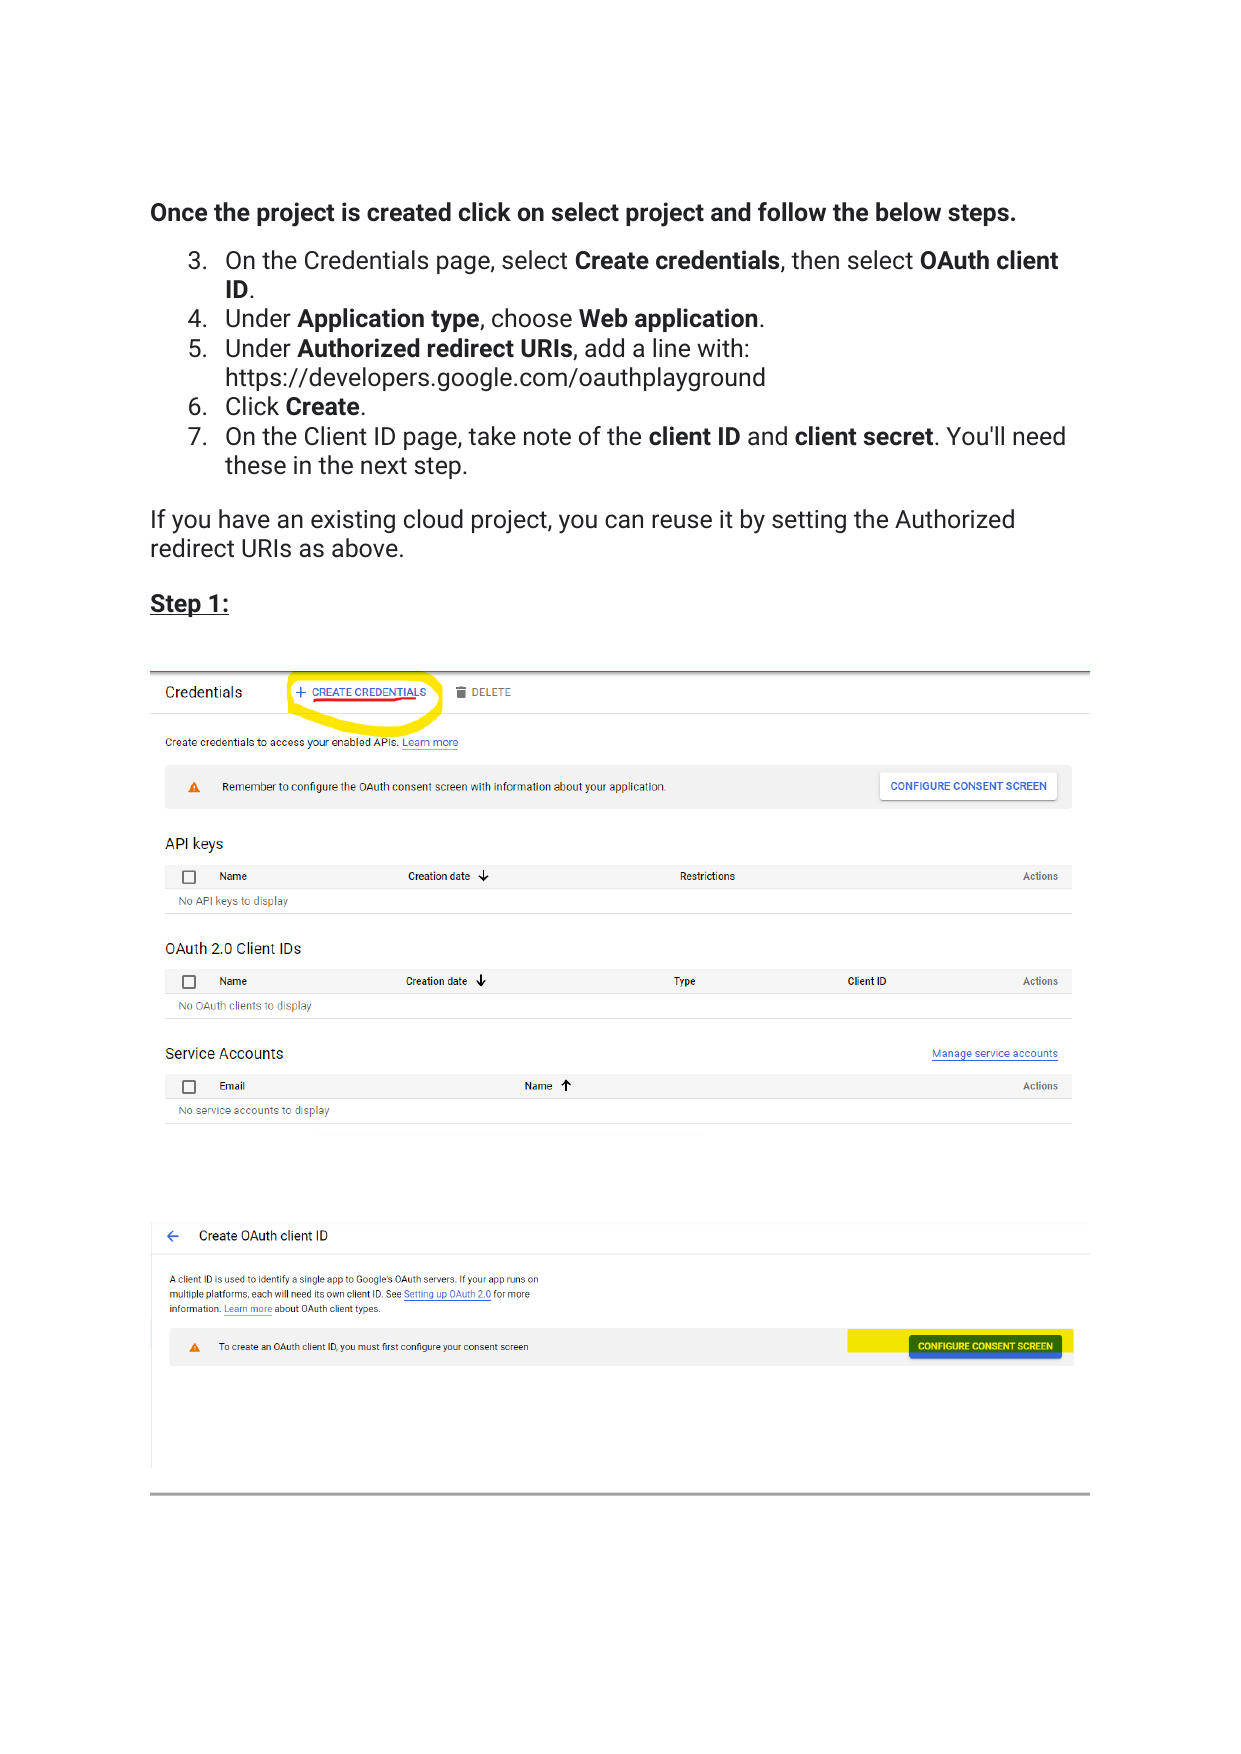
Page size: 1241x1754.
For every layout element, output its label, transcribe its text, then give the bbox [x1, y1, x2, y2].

text If you have an existing cloud project, you can reuse it by setting the Authorized redirect URIs as above. [150, 505, 1090, 564]
list On the Client ID page, take note of the client ID and client secret. You'll need these in the next step. [187, 422, 1090, 480]
list On the Credentials page, select Create credentials, then select OAuth client ID. [187, 246, 1090, 304]
text Once the project is created click on select project and follow the below steps. [150, 198, 1090, 227]
list Click Create. [187, 392, 1090, 422]
text Step 1: [150, 589, 1090, 644]
list Under Application type, choose Web application. [187, 304, 1090, 334]
picture [150, 669, 1091, 1136]
list Under Authorized redirect URIs, add a line with: https://developers.google.com/oauthplayground [187, 334, 1090, 392]
picture [150, 1223, 1091, 1468]
